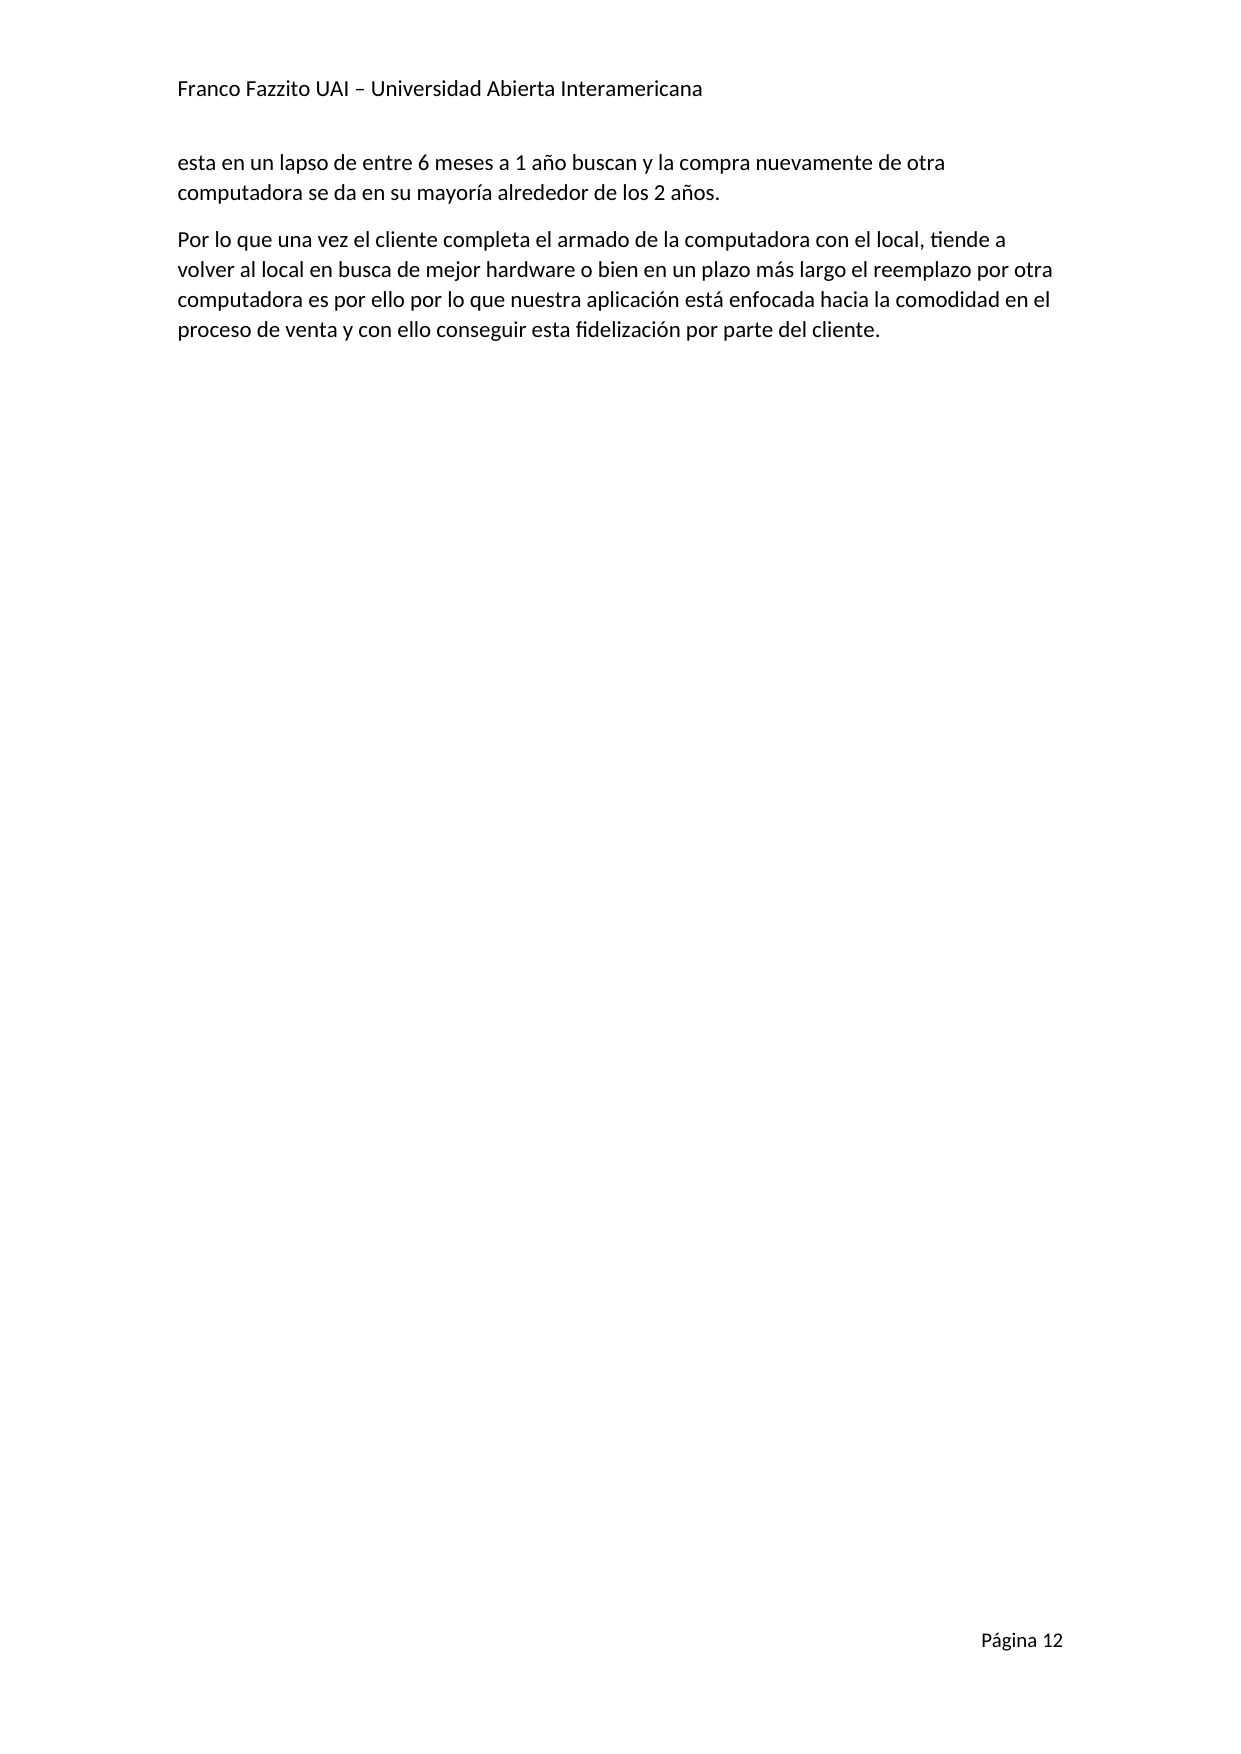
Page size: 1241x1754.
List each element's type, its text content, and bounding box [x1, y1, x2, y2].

text Por lo que una vez el cliente completa el armado de la computadora con el local, tiende a volver al local en busca de mejor hardware o bien en un plazo más largo el reemplazo por otra computadora es por ello por lo que nuestra aplicación está enfocada hacia la comodidad en el proceso de venta y con ello conseguir esta fidelización por parte del cliente. [177, 225, 1063, 343]
